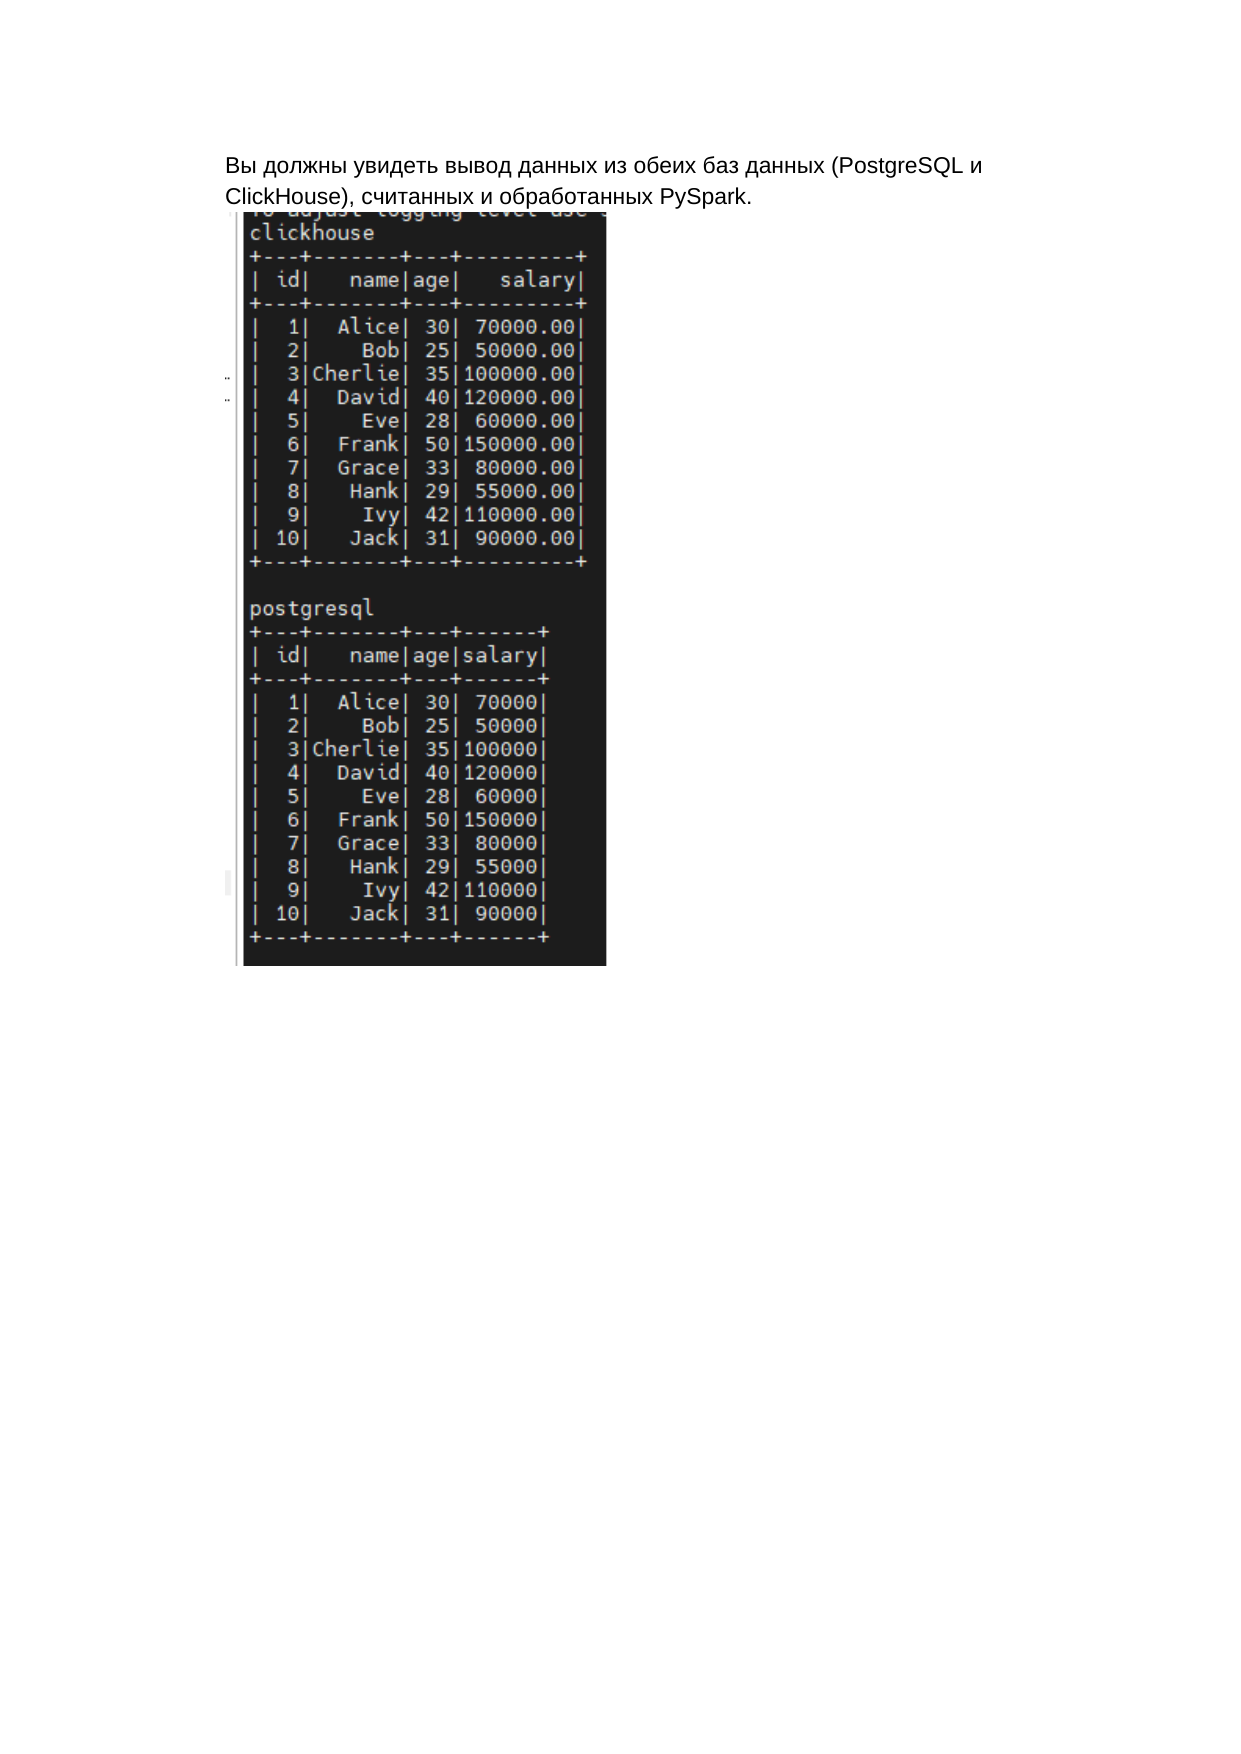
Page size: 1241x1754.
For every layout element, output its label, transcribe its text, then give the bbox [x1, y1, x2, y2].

picture [225, 212, 607, 966]
list Вы должны увидеть вывод данных из обеих баз данных (PostgreSQL и ClickHouse), считанных и обработанных PySpark. [187, 150, 1090, 209]
